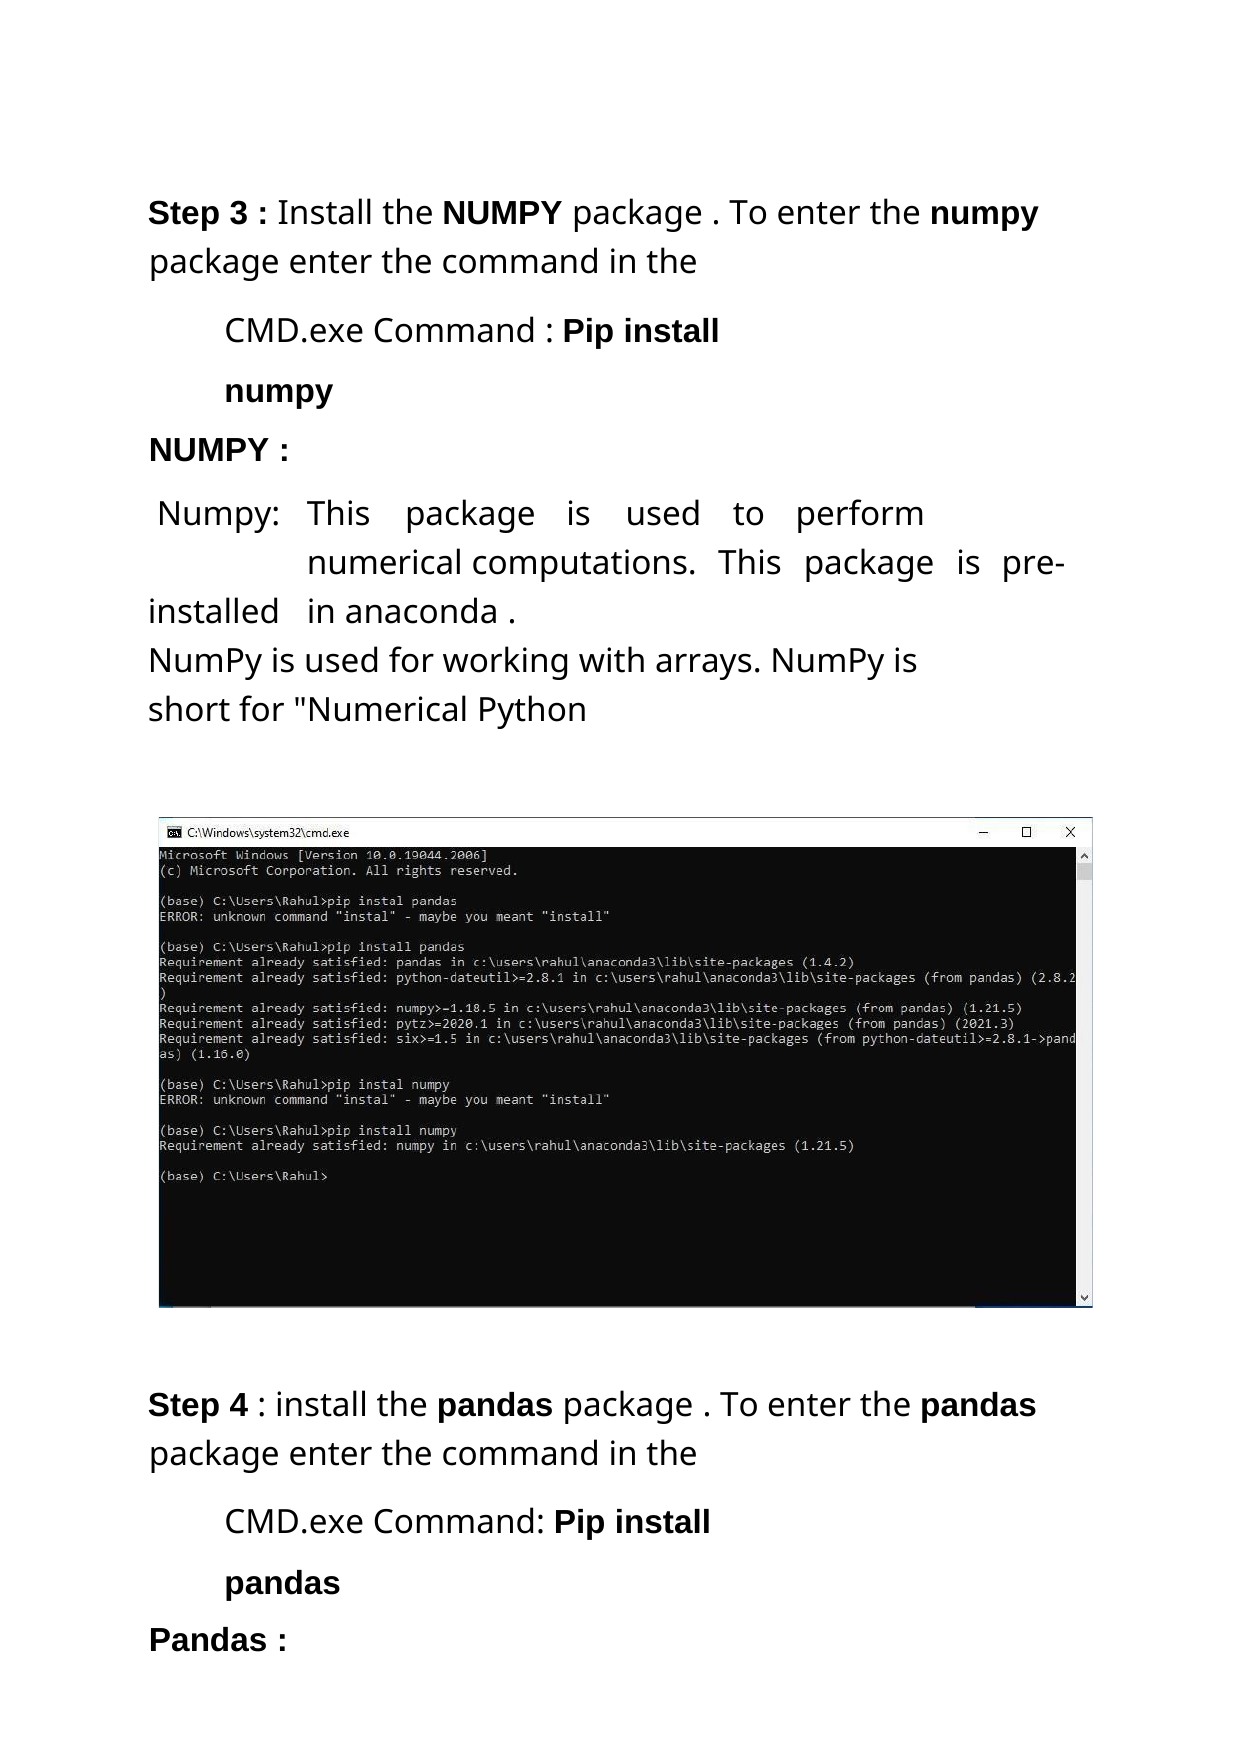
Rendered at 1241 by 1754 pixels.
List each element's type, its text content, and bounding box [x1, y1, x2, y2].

text package enter the command in the CMD.exe Command : Pip install numpy [149, 238, 811, 410]
text Step 4 : install the pandas package . To enter the pandas [148, 1381, 1126, 1426]
picture [158, 817, 1093, 1308]
text Step 3 : Install the NUMPY package . To enter the numpy [148, 189, 1126, 234]
text package enter the command in the CMD.exe Command: Pip install pandas [149, 1429, 811, 1601]
subtitle Pandas : [149, 1621, 1126, 1659]
text NumPy is used for working with arrays. NumPy is short for "Numerical Python [148, 636, 1007, 731]
text Numpy: This package is used to perform numerical computations. This package is pre-installed in anaconda . [148, 489, 1090, 633]
subtitle NUMPY : [149, 430, 1126, 469]
